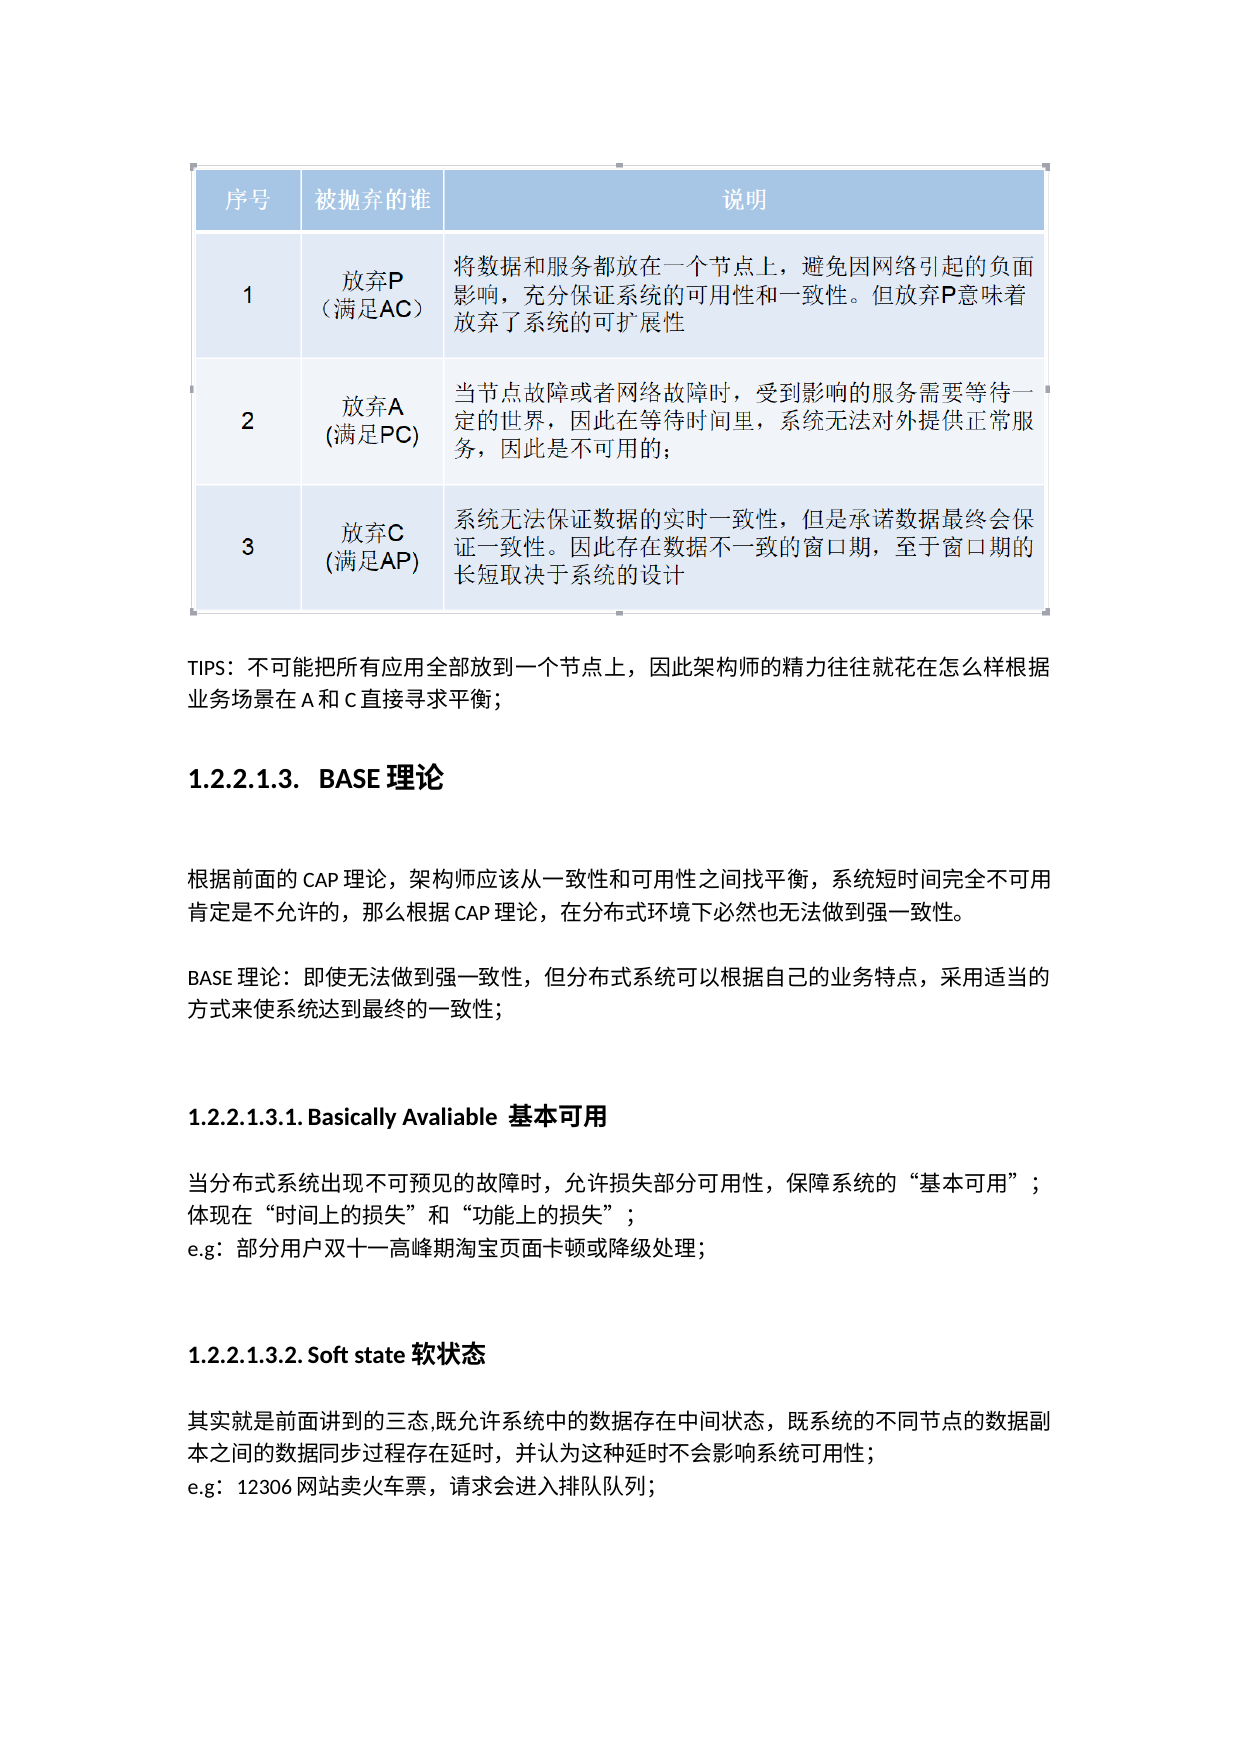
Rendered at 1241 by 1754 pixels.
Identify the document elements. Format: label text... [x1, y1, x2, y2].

text e.g：12306网站卖火车票，请求会进入排队队列； [187, 1468, 1053, 1501]
picture [187, 162, 1052, 616]
text 根据前面的CAP理论，架构师应该从一致性和可用性之间找平衡，系统短时间完全不可用肯定是不允许的，那么根据CAP理论，在分布式环境下必然也无法做到强一致性。 [187, 862, 1053, 927]
text 当分布式系统出现不可预见的故障时，允许损失部分可用性，保障系统的“基本可用”；体现在“时间上的损失”和“功能上的损失”； [187, 1165, 1053, 1230]
list Soft state 软状态 [187, 1320, 1053, 1385]
list BASE理论 [187, 744, 1053, 809]
text e.g：部分用户双十一高峰期淘宝页面卡顿或降级处理； [187, 1230, 1053, 1263]
text 其实就是前面讲到的三态,既允许系统中的数据存在中间状态，既系统的不同节点的数据副本之间的数据同步过程存在延时，并认为这种延时不会影响系统可用性； [187, 1403, 1053, 1468]
text BASE理论：即使无法做到强一致性，但分布式系统可以根据自己的业务特点，采用适当的方式来使系统达到最终的一致性； [187, 959, 1053, 1024]
list Basically Avaliable 基本可用 [187, 1082, 1053, 1147]
text TIPS：不可能把所有应用全部放到一个节点上，因此架构师的精力往往就花在怎么样根据业务场景在A和C直接寻求平衡； [187, 649, 1053, 714]
